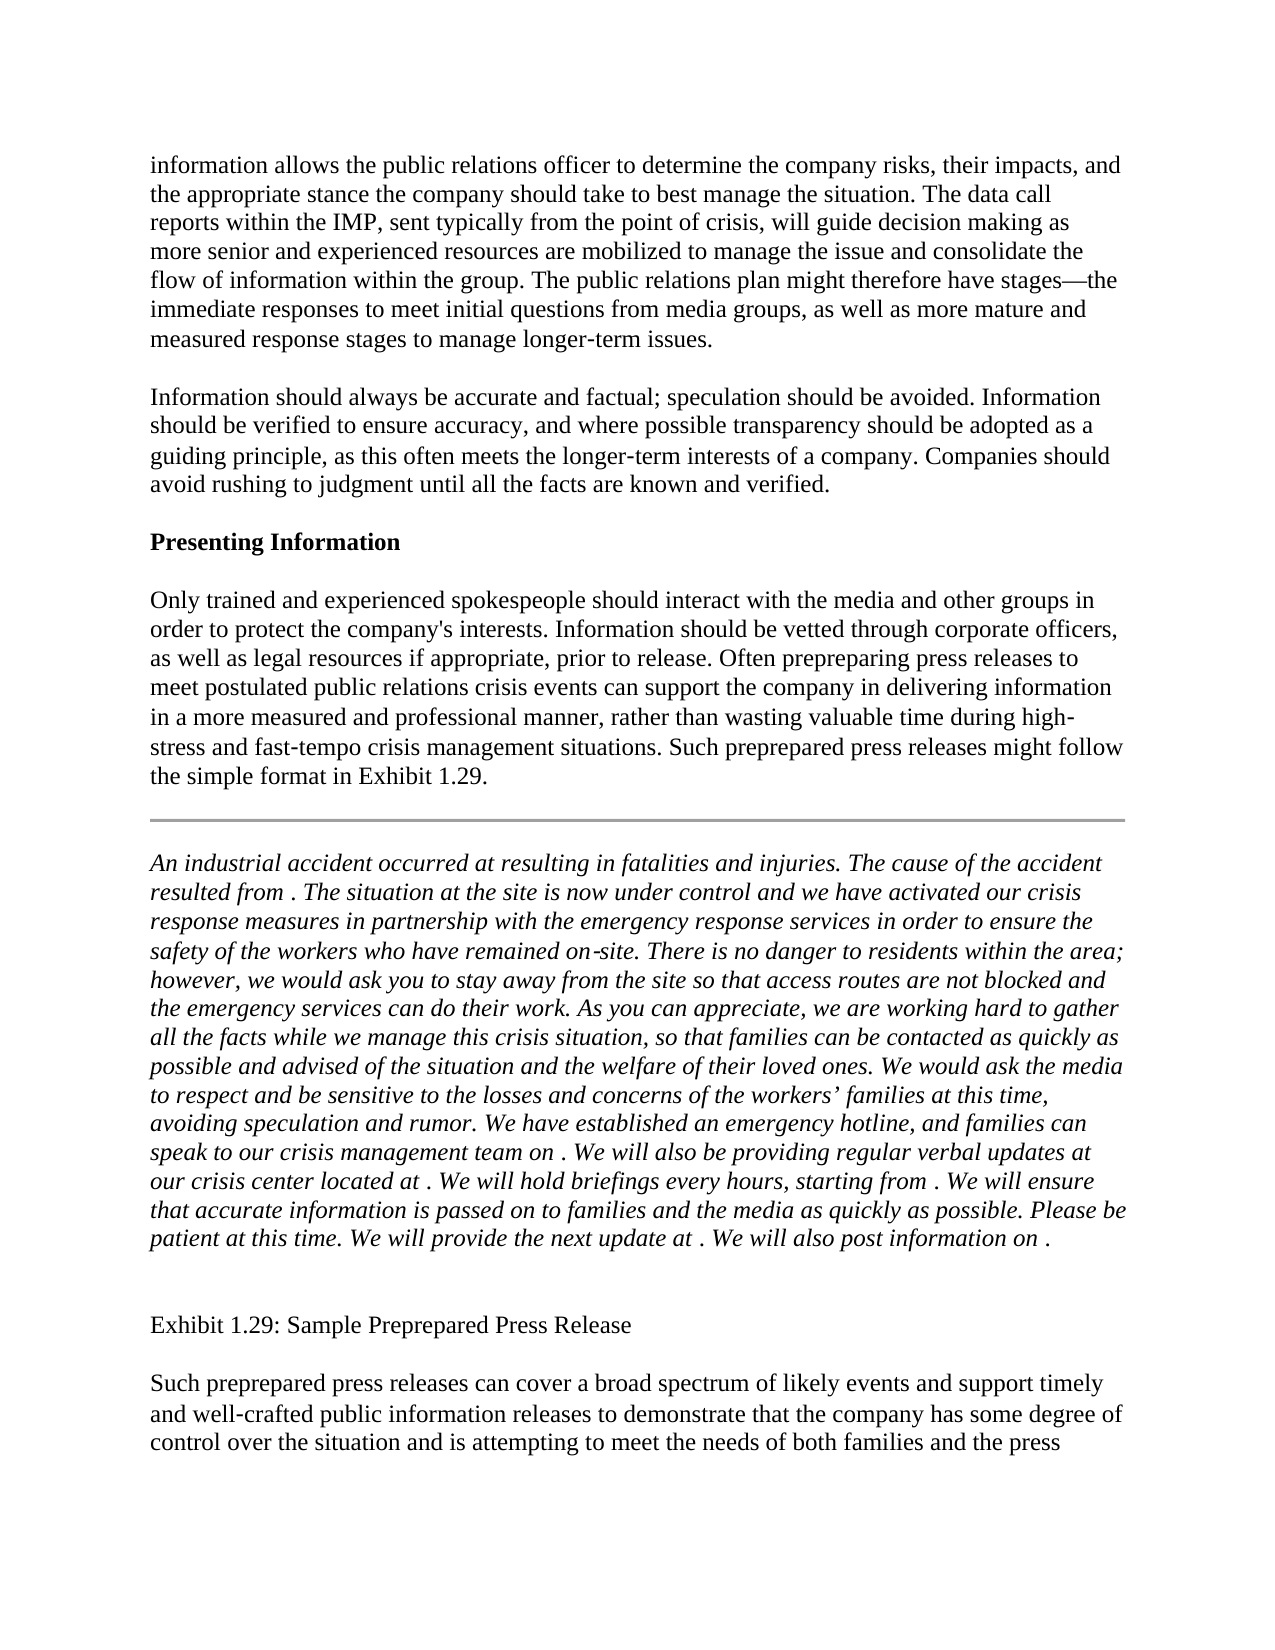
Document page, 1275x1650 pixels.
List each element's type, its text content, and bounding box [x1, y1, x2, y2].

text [150, 150, 1125, 353]
table_header An industrial accident occurred at resulting in fatalities and injuries. The cause of the accident resulted from . The situation at the site is now under control and we have activated our crisis response measures in partnership with the emergency response services in order to ensure the safety of the workers who have remained on‐site. There is no danger to residents within the area; however, we would ask you to stay away from the site so that access routes are not blocked and the emergency services can do their work. As you can appreciate, we are working hard to gather all the facts while we manage this crisis situation, so that families can be contacted as quickly as possible and advised of the situation and the welfare of their loved ones. We would ask the media to respect and be sensitive to the losses and concerns of the workers’ families at this time, avoiding speculation and rumor. We have established an emergency hotline, and families can speak to our crisis management team on . We will also be providing regular verbal updates at our crisis center located at . We will hold briefings every hours, starting from . We will ensure that accurate information is passed on to families and the media as quickly as possible. Please be patient at this time. We will provide the next update at . We will also post information on . [149, 847, 1133, 1254]
text Exhibit 1.29: Sample Preprepared Press Release [150, 1282, 1125, 1339]
text Only trained and experienced spokespeople should interact with the media and other groups in order to protect the company's interests. Information should be vetted through corporate officers, as well as legal resources if appropriate, prior to release. Often prepreparing press releases to meet postulated public relations crisis events can support the company in delivering information in a more measured and professional manner, rather than wasting valuable time during high‐stress and fast‐tempo crisis management situations. Such preprepared press releases might follow the simple format in Exhibit 1.29. [150, 585, 1125, 789]
text Presenting Information [150, 527, 1125, 556]
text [150, 1368, 1125, 1456]
text Information should always be accurate and factual; speculation should be avoided. Information should be verified to ensure accuracy, and where possible transparency should be adopted as a guiding principle, as this often meets the longer‐term interests of a company. Companies should avoid rushing to judgment until all the facts are known and verified. [150, 382, 1125, 498]
